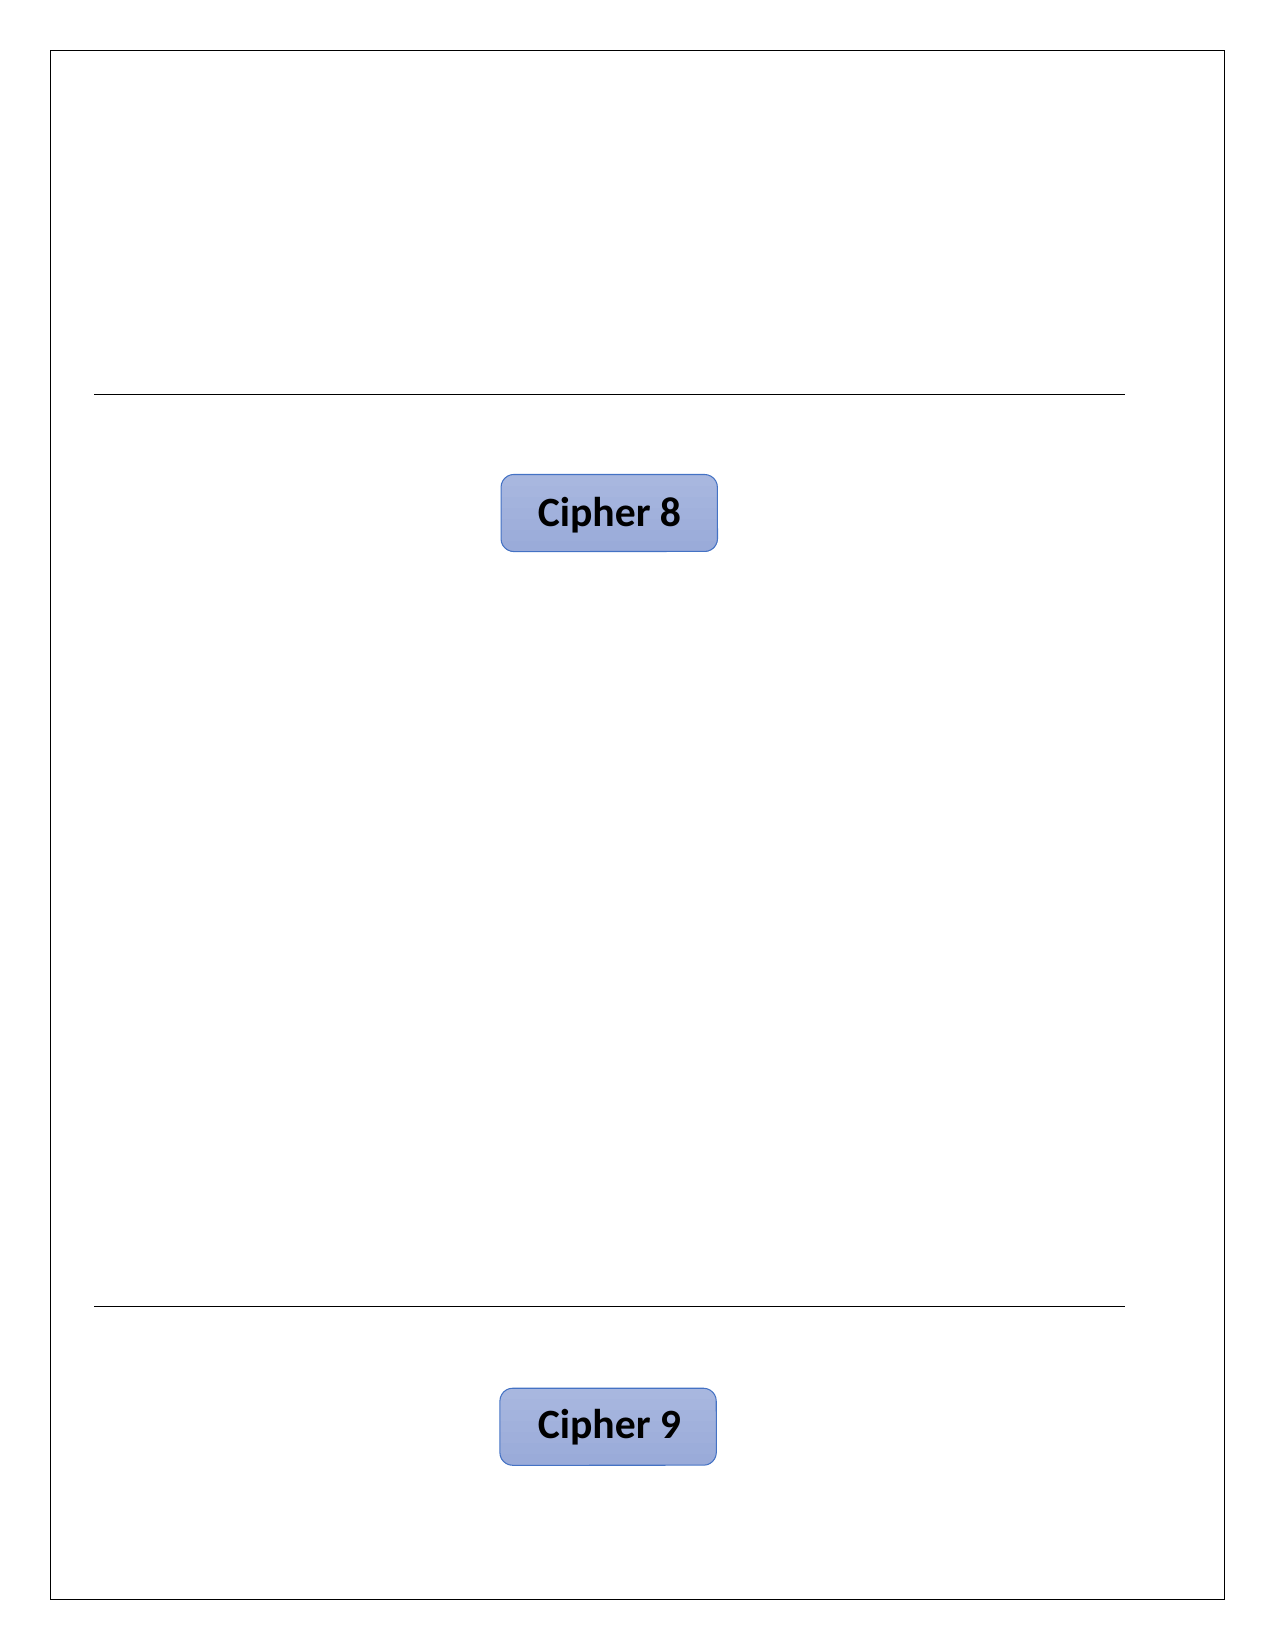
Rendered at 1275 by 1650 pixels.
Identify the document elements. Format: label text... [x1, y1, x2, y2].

text Cipher 9 [94, 1398, 1125, 1449]
text Cipher 8 [94, 486, 1125, 537]
